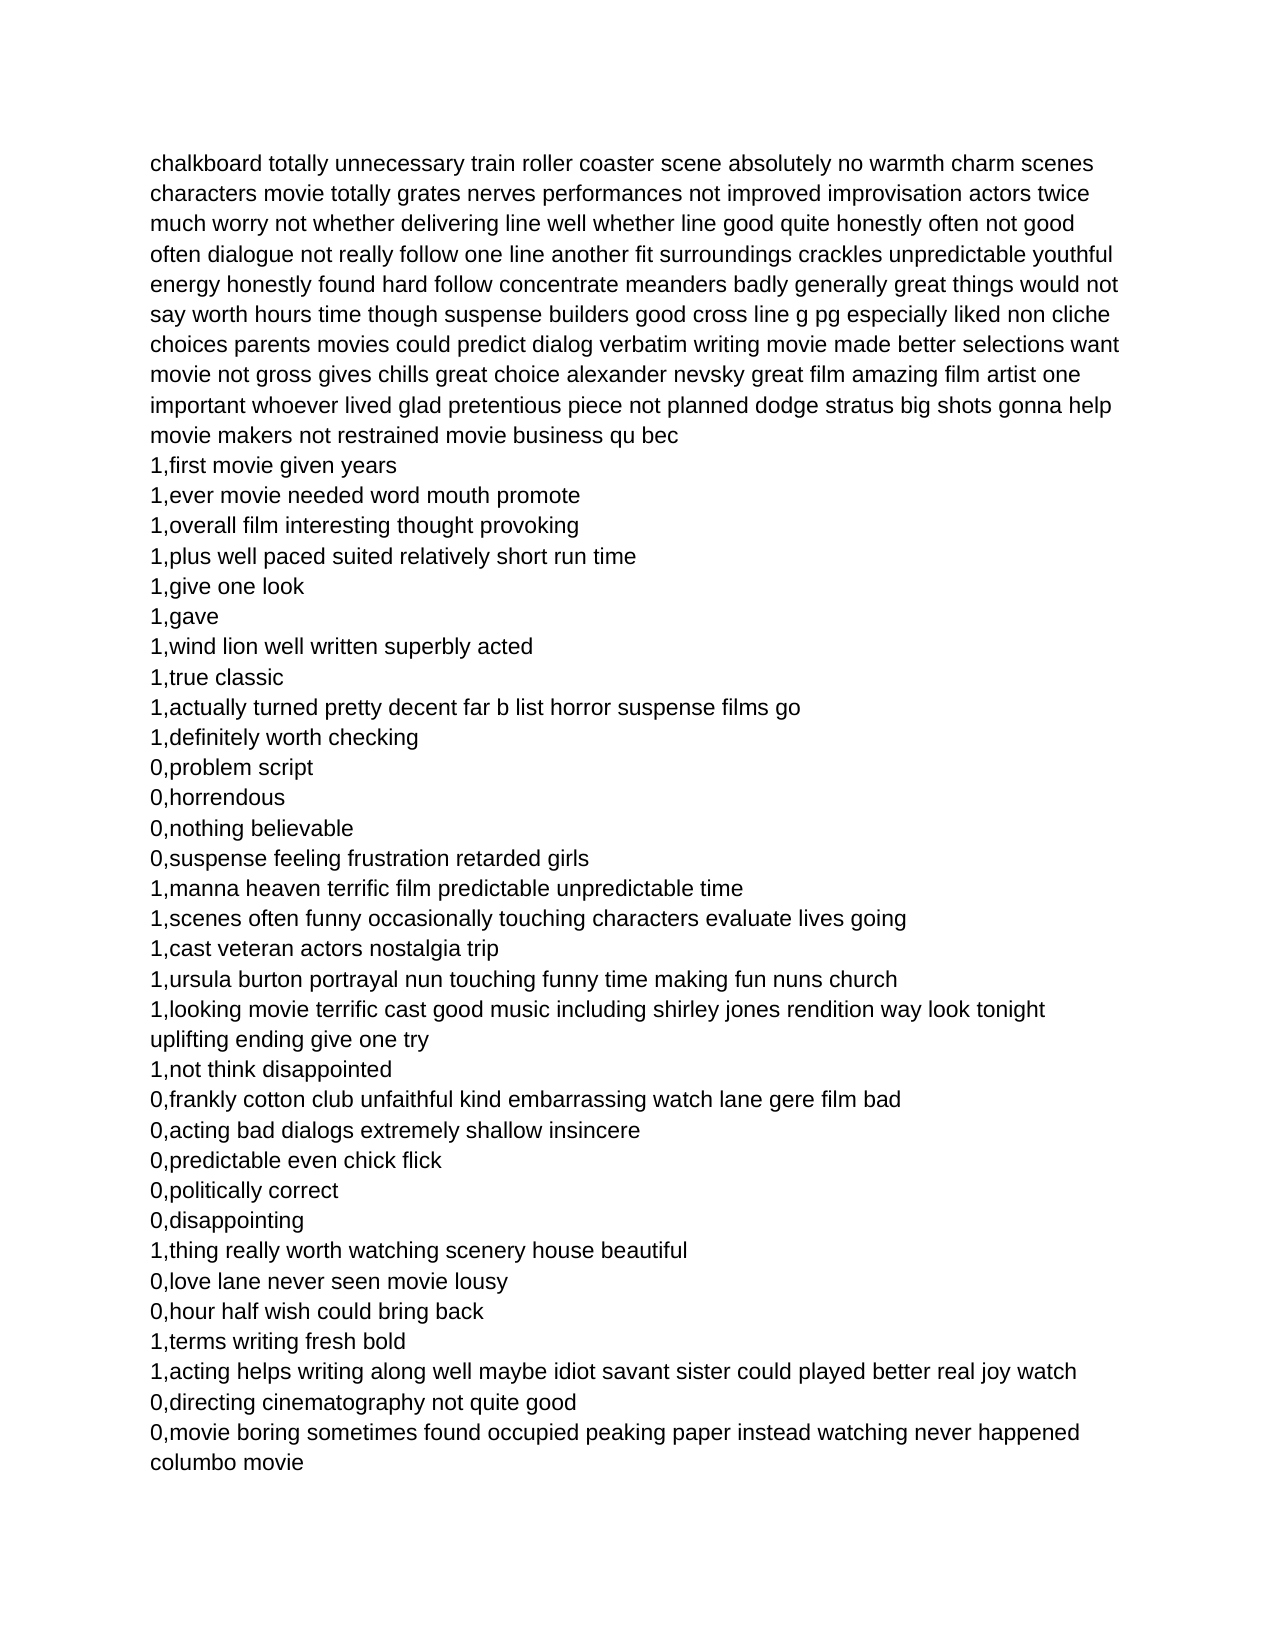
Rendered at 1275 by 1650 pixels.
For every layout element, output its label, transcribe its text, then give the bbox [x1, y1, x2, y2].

text 1,terms writing fresh bold [150, 1328, 1125, 1354]
text 1,give one look [150, 573, 1125, 599]
text 1,acting helps writing along well maybe idiot savant sister could played better real joy watch [150, 1358, 1125, 1385]
text 1,looking movie terrific cast good music including shirley jones rendition way look tonight uplifting ending give one try [150, 996, 1125, 1052]
text 0,nothing believable [150, 814, 1125, 841]
text 1,manna heaven terrific film predictable unpredictable time [150, 875, 1125, 901]
text 1,cast veteran actors nostalgia trip [150, 935, 1125, 962]
text 1,ursula burton portrayal nun touching funny time making fun nuns church [150, 966, 1125, 992]
text 0,acting bad dialogs extremely shallow insincere [150, 1117, 1125, 1143]
text 0,problem script [150, 754, 1125, 781]
text 0,predictable even chick flick [150, 1147, 1125, 1173]
text 1,first movie given years [150, 452, 1125, 478]
text 0,directing cinematography not quite good [150, 1388, 1125, 1415]
text 0,frankly cotton club unfaithful kind embarrassing watch lane gere film bad [150, 1086, 1125, 1113]
text 1,actually turned pretty decent far b list horror suspense films go [150, 694, 1125, 720]
text 1,gave [150, 603, 1125, 629]
text 0,horrendous [150, 784, 1125, 811]
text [150, 150, 1125, 448]
text 0,disappointing [150, 1207, 1125, 1234]
text 1,wind lion well written superbly acted [150, 633, 1125, 660]
text 1,not think disappointed [150, 1056, 1125, 1083]
text 0,politically correct [150, 1177, 1125, 1203]
text 1,plus well paced suited relatively short run time [150, 543, 1125, 569]
text 1,thing really worth watching scenery house beautiful [150, 1237, 1125, 1264]
text 1,scenes often funny occasionally touching characters evaluate lives going [150, 905, 1125, 932]
text 1,definitely worth checking [150, 724, 1125, 750]
text 1,ever movie needed word mouth promote [150, 482, 1125, 509]
text 1,true classic [150, 663, 1125, 690]
text 0,love lane never seen movie lousy [150, 1268, 1125, 1294]
text 0,movie boring sometimes found occupied peaking paper instead watching never happened columbo movie [150, 1419, 1125, 1475]
text 1,overall film interesting thought provoking [150, 512, 1125, 539]
text 0,hour half wish could bring back [150, 1298, 1125, 1324]
text 0,suspense feeling frustration retarded girls [150, 845, 1125, 871]
